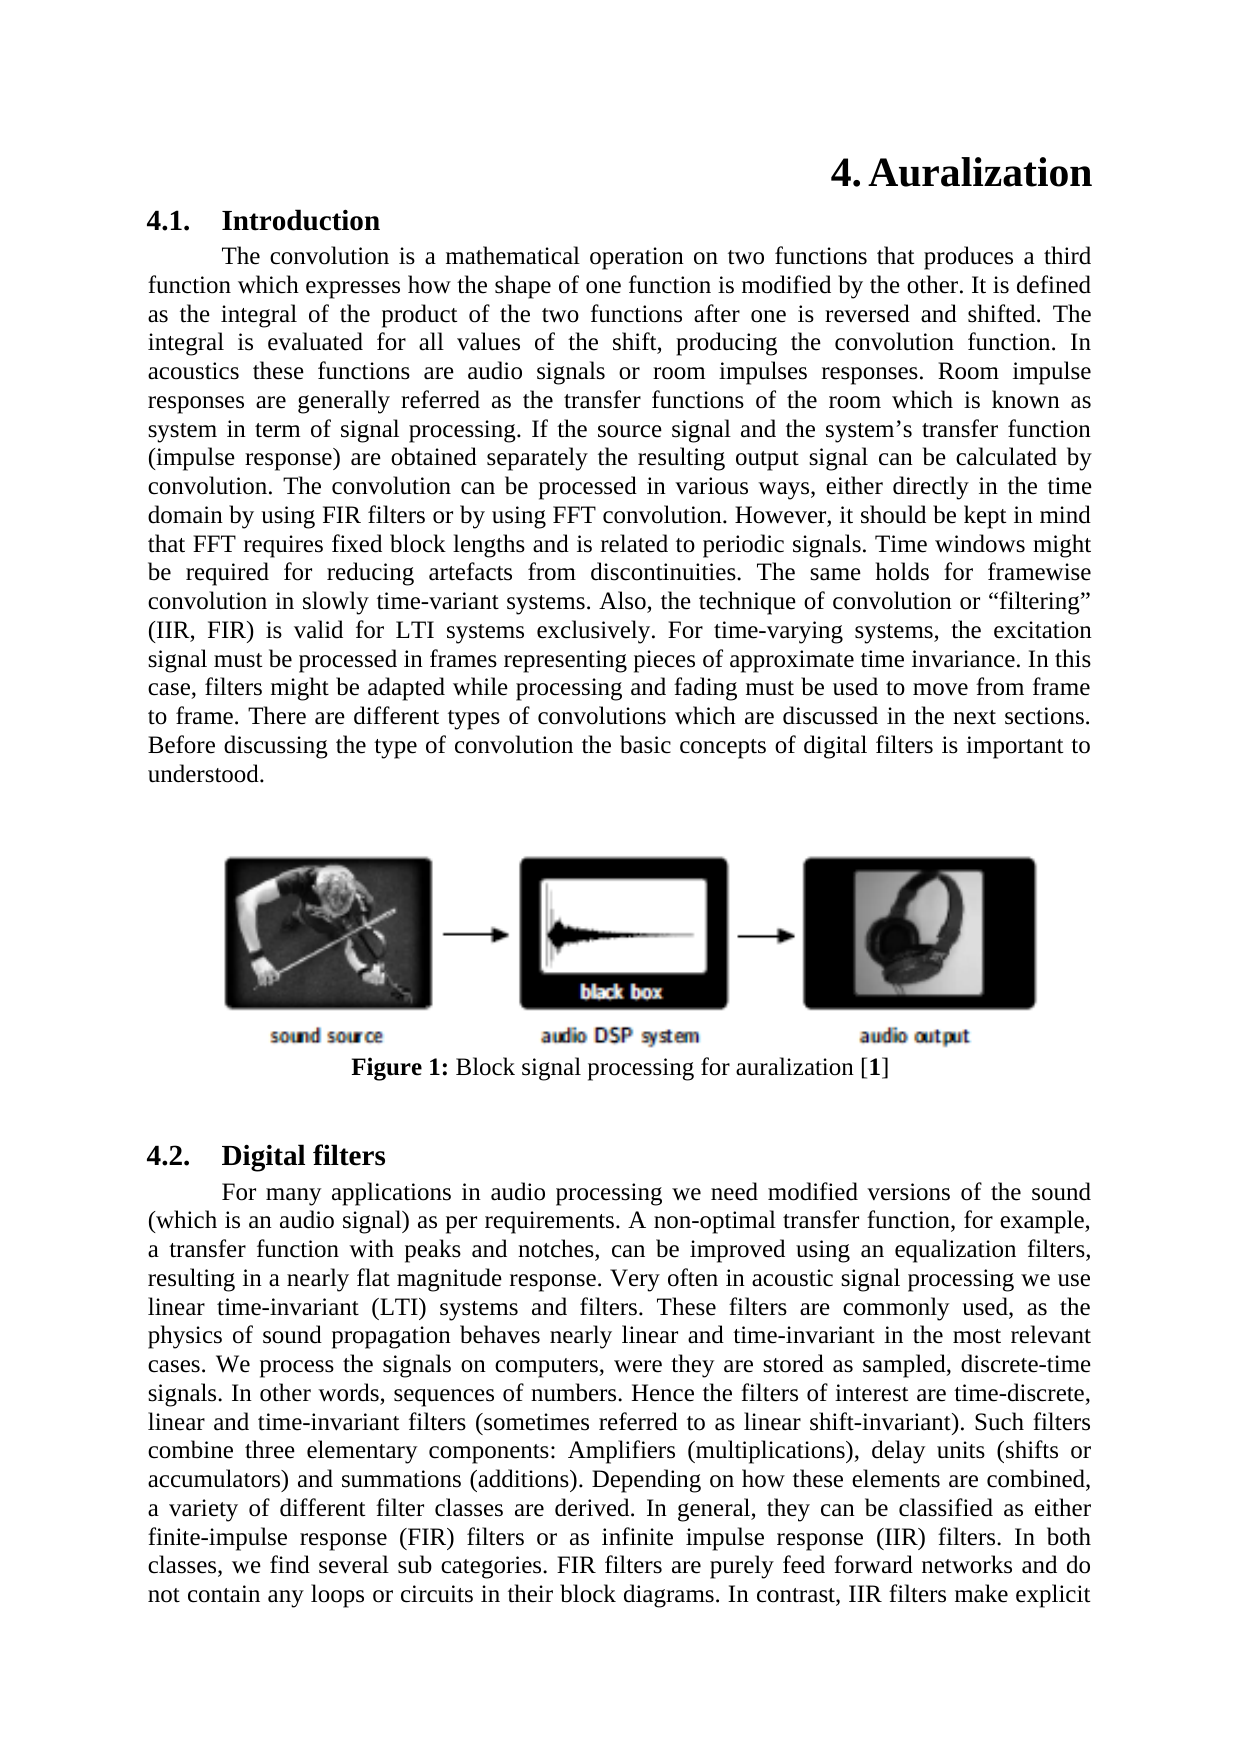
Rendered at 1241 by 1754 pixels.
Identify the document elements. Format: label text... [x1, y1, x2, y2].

list Introduction [146, 203, 1093, 236]
list Auralization [185, 148, 1093, 196]
picture [195, 845, 1045, 1052]
list Digital filters [146, 1138, 1093, 1172]
text Figure 1: Block signal processing for auralization [1] [148, 1052, 1093, 1081]
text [148, 1177, 1093, 1608]
text The convolution is a mathematical operation on two functions that produces a third function which expresses how the shape of one function is modified by the other. It is defined as the integral of the product of the two functions after one is reversed and shifted. The integral is evaluated for all values of the shift, producing the convolution function. In acoustics these functions are audio signals or room impulses responses. Room impulse responses are generally referred as the transfer functions of the room which is known as system in term of signal processing. If the source signal and the system’s transfer function (impulse response) are obtained separately the resulting output signal can be calculated by convolution. The convolution can be processed in various ways, either directly in the time domain by using FIR filters or by using FFT convolution. However, it should be kept in mind that FFT requires fixed block lengths and is related to periodic signals. Time windows might be required for reducing artefacts from discontinuities. The same holds for framewise convolution in slowly time-variant systems. Also, the technique of convolution or “filtering” (IIR, FIR) is valid for LTI systems exclusively. For time-varying systems, the excitation signal must be processed in frames representing pieces of approximate time invariance. In this case, filters might be adapted while processing and fading must be used to move from frame to frame. There are different types of convolutions which are discussed in the next sections. Before discussing the type of convolution the basic concepts of digital filters is important to understood. [148, 241, 1093, 787]
